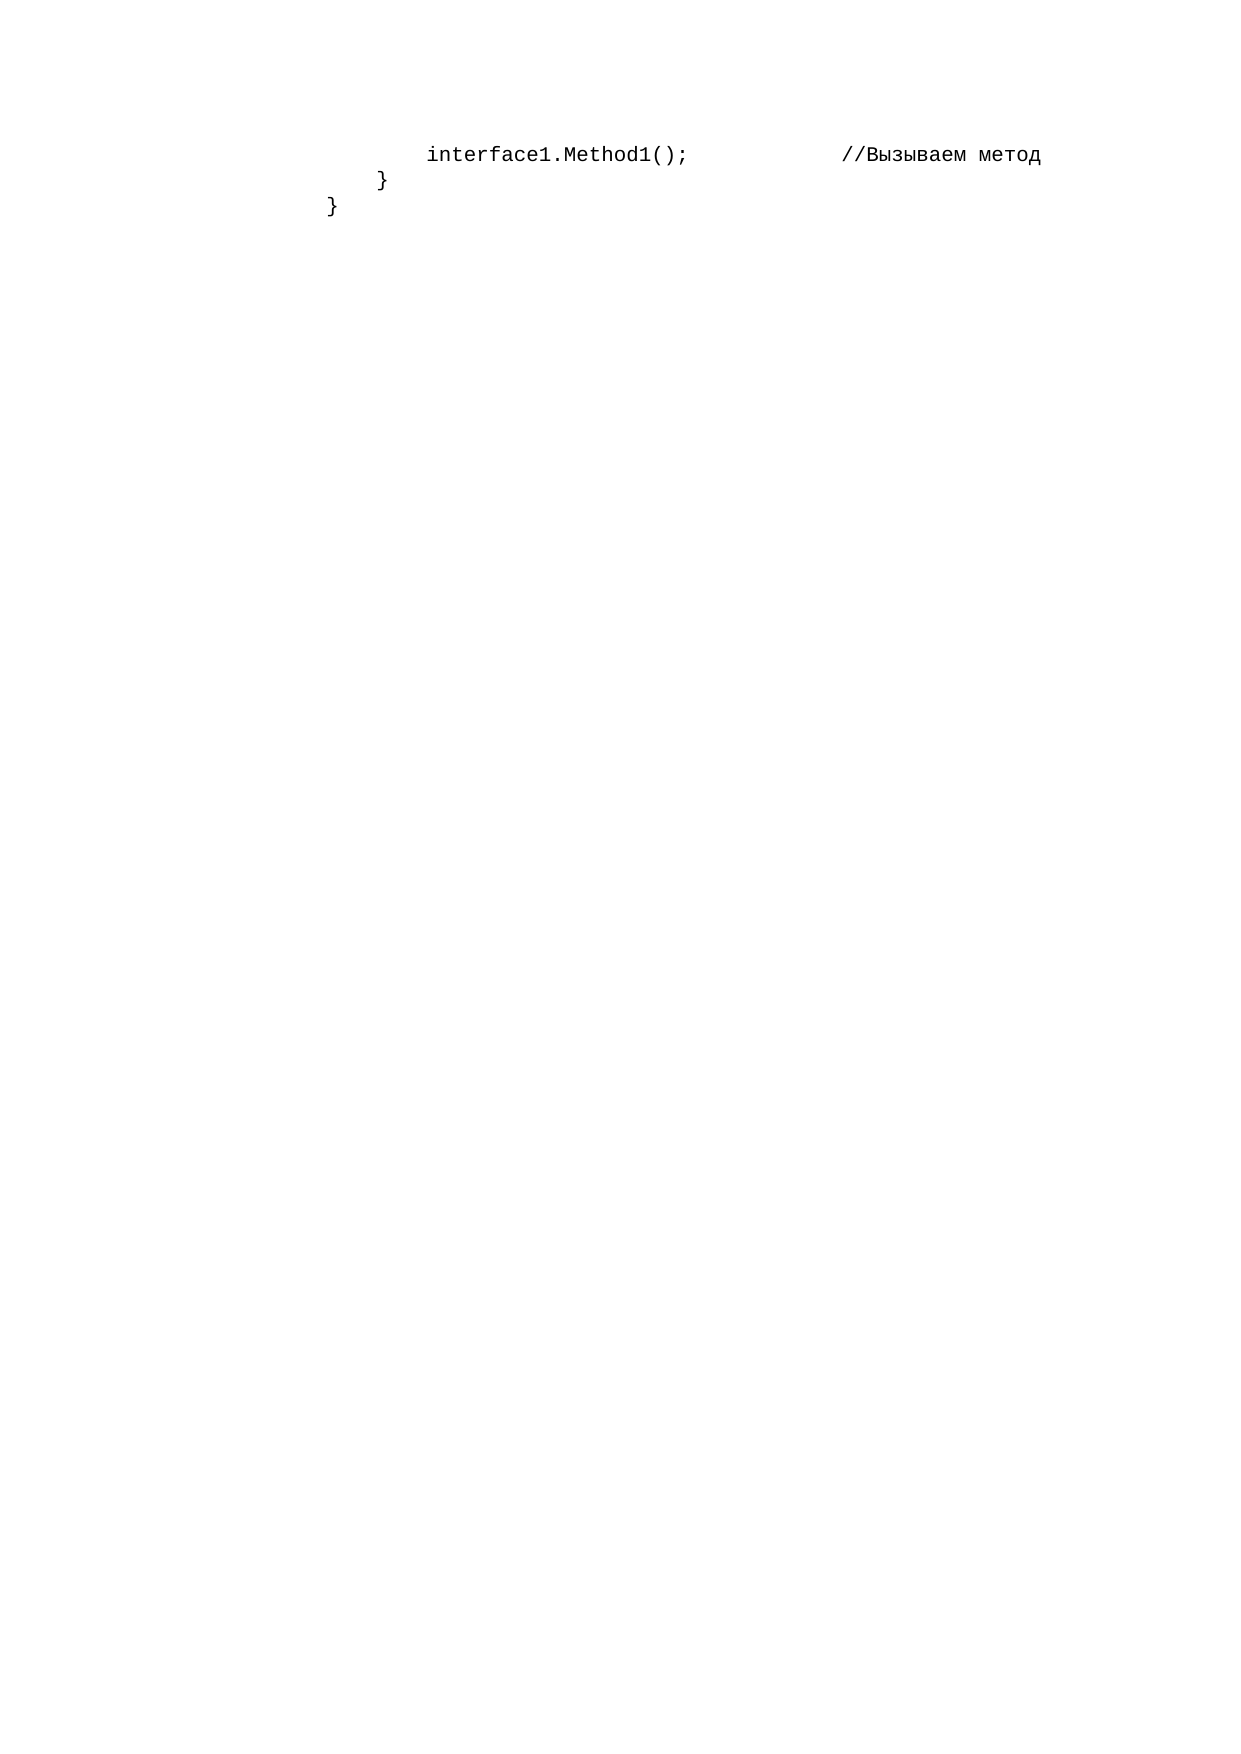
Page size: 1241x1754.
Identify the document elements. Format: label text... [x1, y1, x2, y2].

list } [326, 195, 1152, 218]
list interface1.Method1(); //Вызываем метод [326, 144, 1152, 167]
list } [326, 169, 1152, 193]
